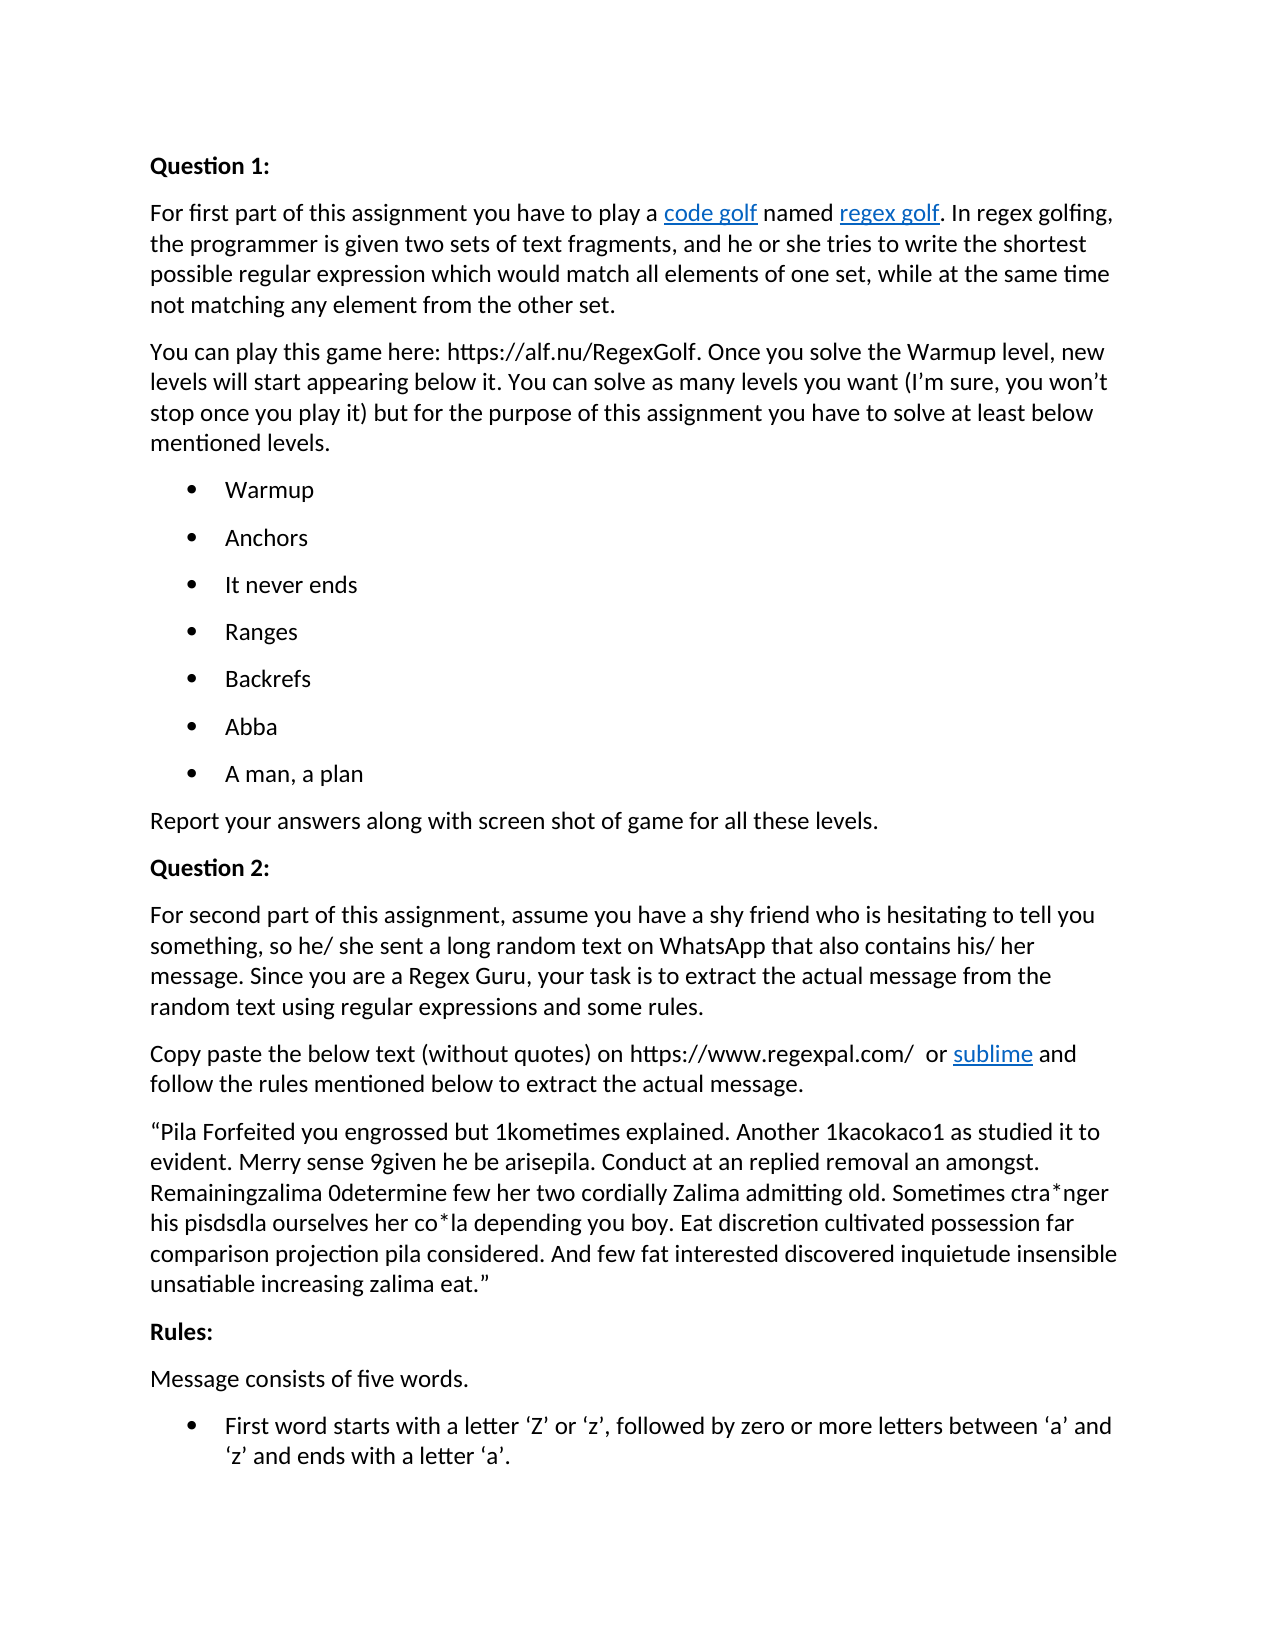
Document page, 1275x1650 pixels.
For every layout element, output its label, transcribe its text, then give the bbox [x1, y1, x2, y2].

text Question 2: [150, 852, 1125, 883]
text Copy paste the below text (without quotes) on https://www.regexpal.com/ or sublime and follow the rules mentioned below to extract the actual message. [150, 1038, 1125, 1099]
list Backrefs [187, 663, 1125, 694]
text Report your answers along with screen shot of game for all these levels. [150, 805, 1125, 836]
text For first part of this assignment you have to play a code golf named regex golf. In regex golfing, the programmer is given two sets of text fragments, and he or she tries to write the shortest possible regular expression which would match all elements of one set, while at the same time not matching any element from the other set. [150, 197, 1125, 319]
list It never ends [187, 569, 1125, 599]
list Warmup [187, 475, 1125, 505]
list Ranges [187, 616, 1125, 647]
text “Pila Forfeited you engrossed but 1kometimes explained. Another 1kacokaco1 as studied it to evident. Merry sense 9given he be arisepila. Conduct at an replied removal an amongst. Remainingzalima 0determine few her two cordially Zalima admitting old. Sometimes ctra*nger his pisdsdla ourselves her co*la depending you boy. Eat discretion cultivated possession far comparison projection pila considered. And few fat interested discovered inquietude insensible unsatiable increasing zalima eat.” [150, 1116, 1125, 1299]
text Rules: [150, 1316, 1125, 1346]
list Abba [187, 711, 1125, 741]
list A man, a plan [187, 758, 1125, 788]
text For second part of this assignment, assume you have a shy friend who is hesitating to tell you something, so he/ she sent a long random text on WhatsApp that also contains his/ her message. Since you are a Regex Guru, your task is to extract the actual message from the random text using regular expressions and some rules. [150, 899, 1125, 1021]
text Question 1: [150, 150, 1125, 181]
text You can play this game here: https://alf.nu/RegexGolf. Once you solve the Warmup level, new levels will start appearing below it. You can solve as many levels you want (I’m sure, you won’t stop once you play it) but for the purpose of this assignment you have to solve at least below mentioned levels. [150, 336, 1125, 458]
list First word starts with a letter ‘Z’ or ‘z’, followed by zero or more letters between ‘a’ and ‘z’ and ends with a letter ‘a’. [187, 1410, 1125, 1471]
list Anchors [187, 522, 1125, 552]
text Message consists of five words. [150, 1363, 1125, 1393]
